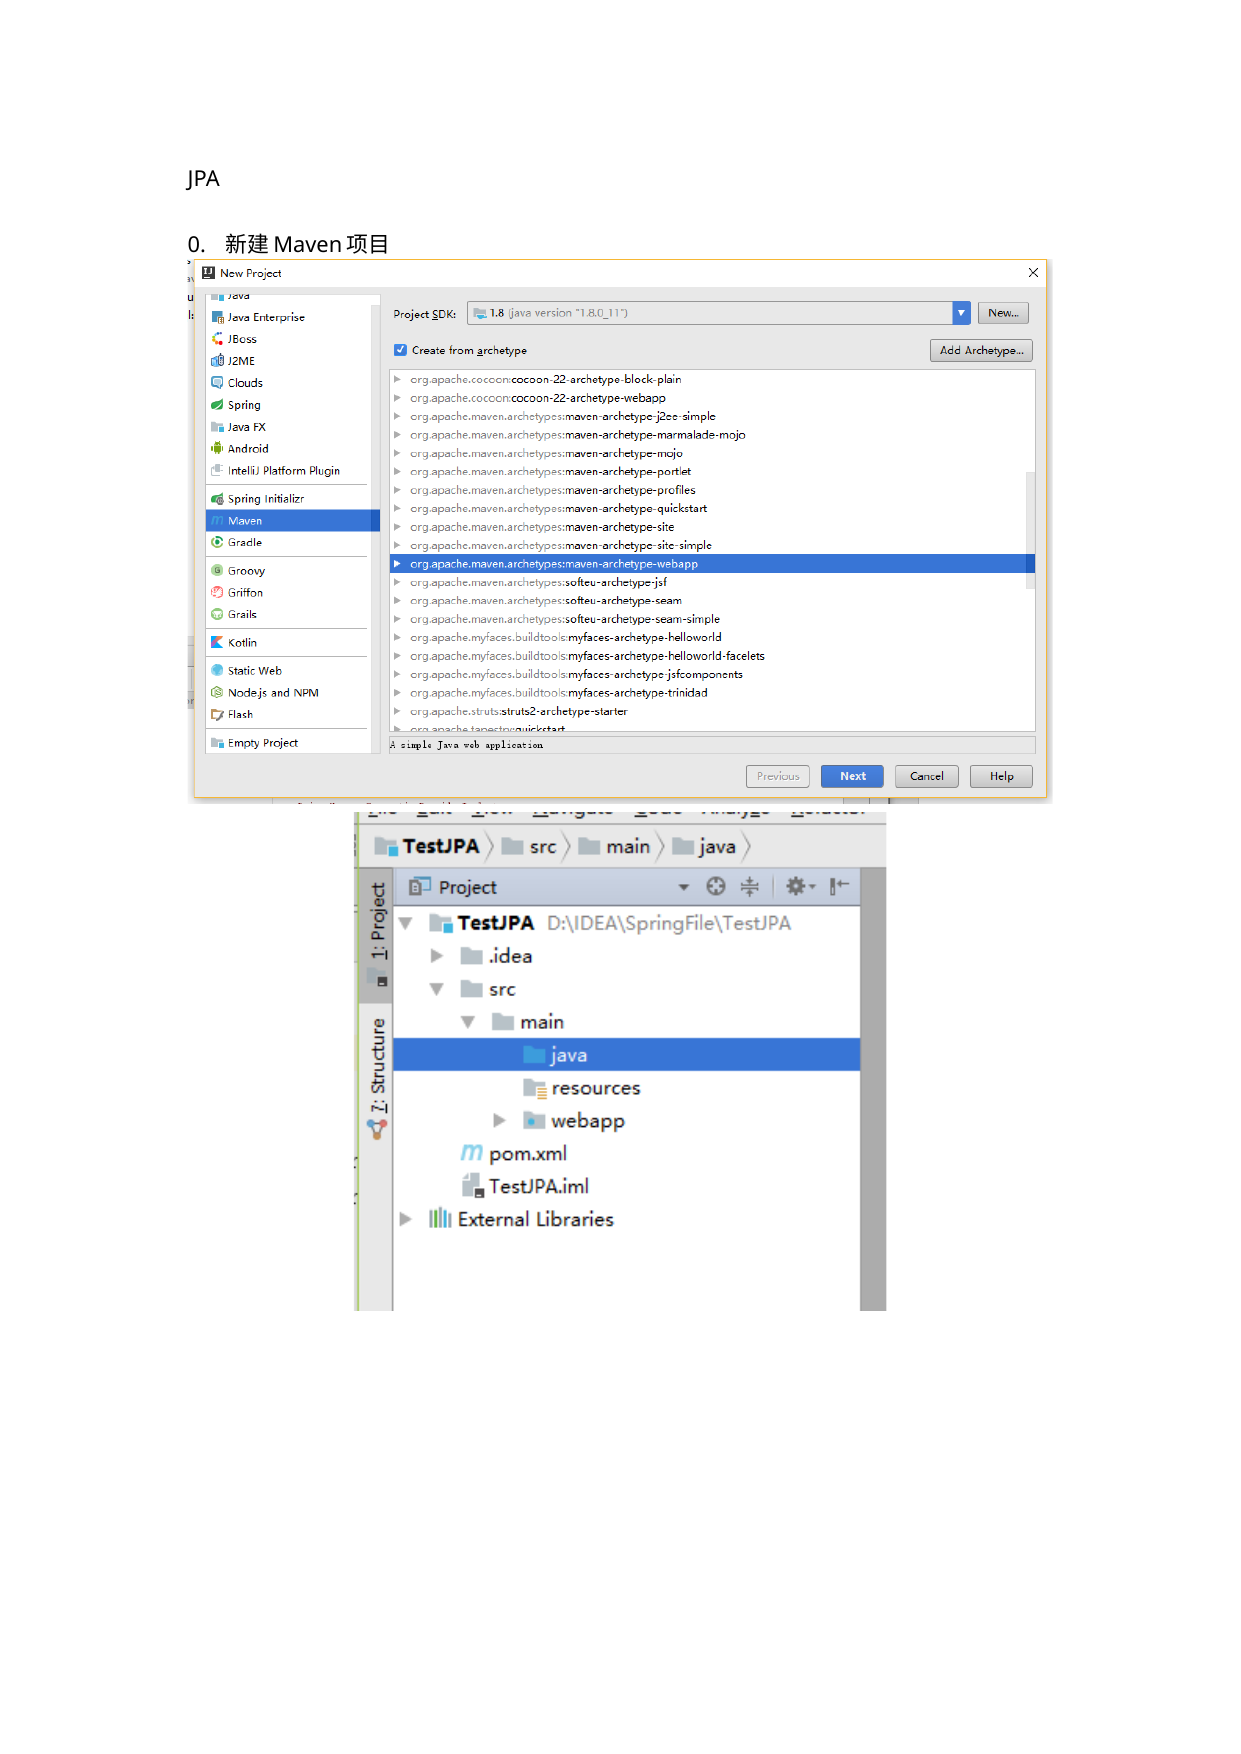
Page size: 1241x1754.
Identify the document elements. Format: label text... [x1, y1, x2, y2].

picture [353, 812, 887, 1311]
list 新建Maven项目 [187, 227, 1053, 259]
picture [187, 259, 1053, 804]
text JPA [187, 162, 1053, 194]
